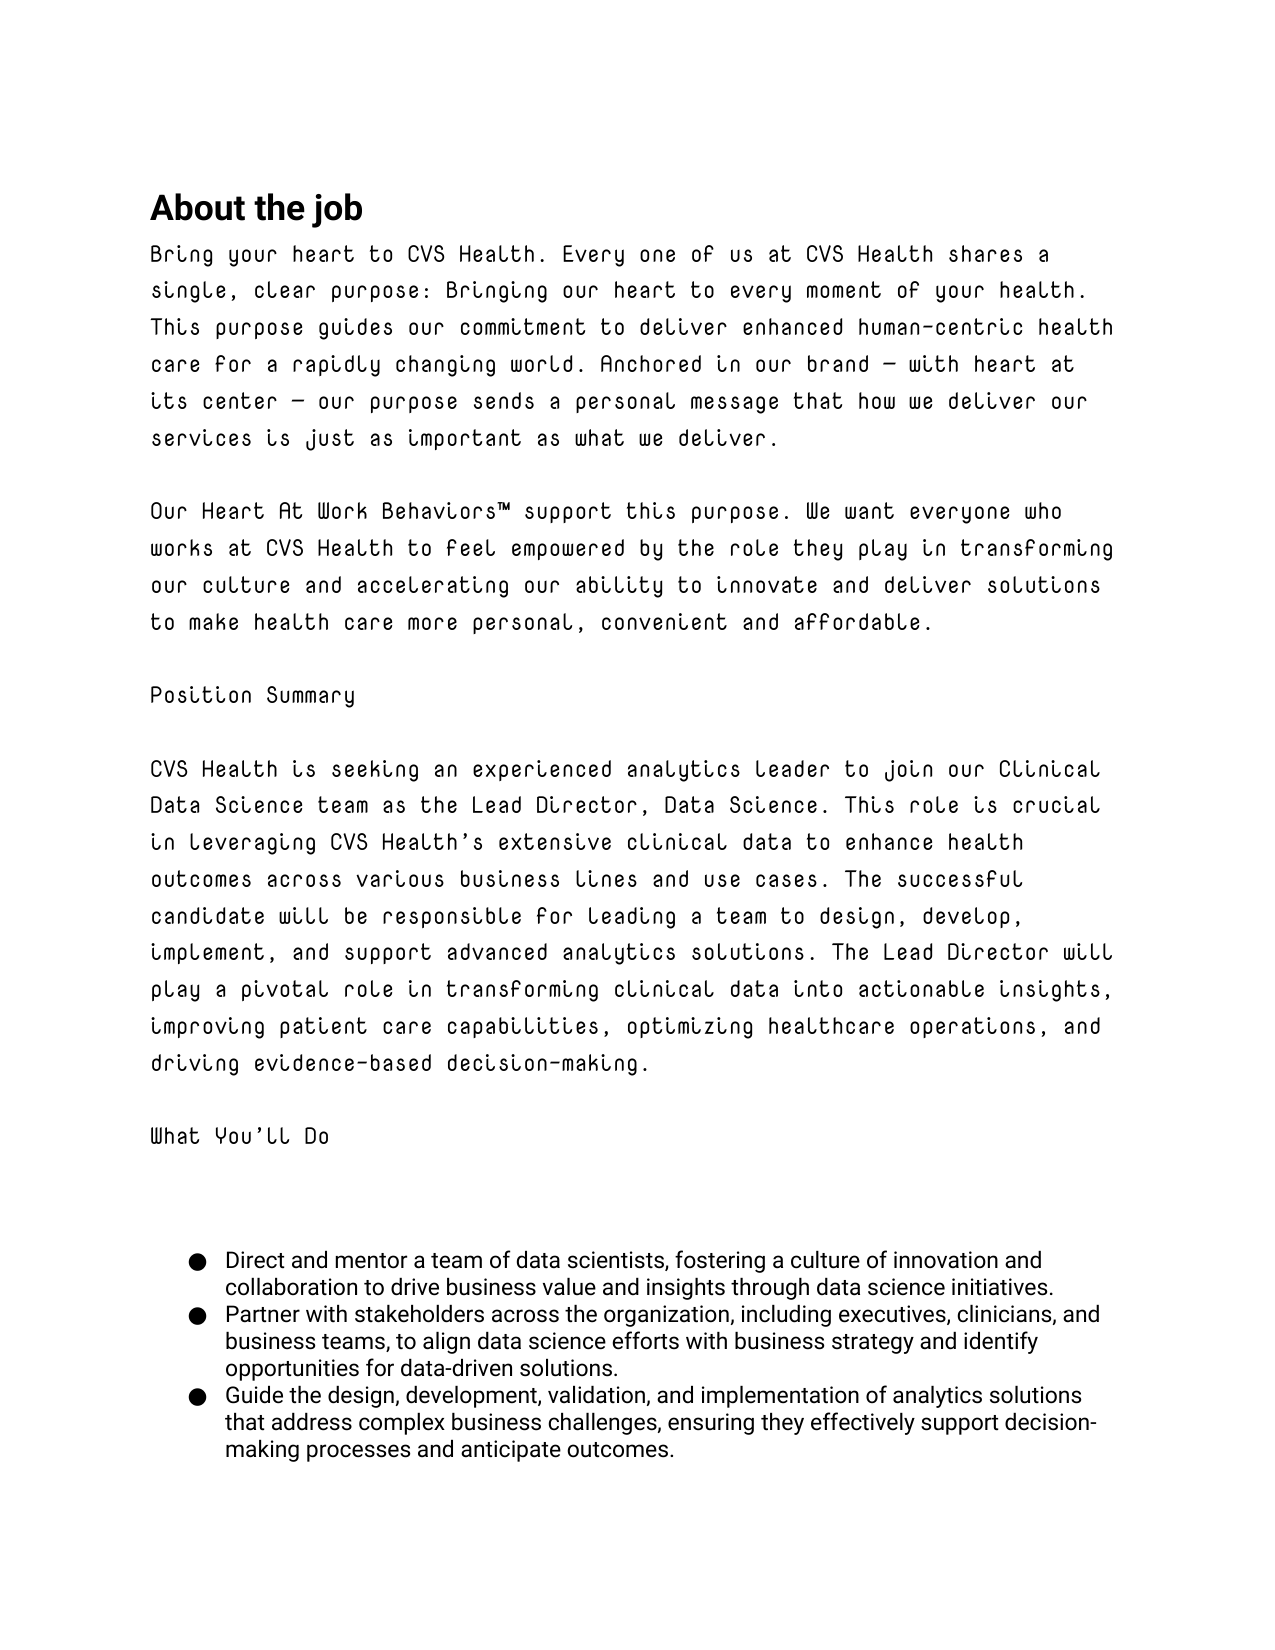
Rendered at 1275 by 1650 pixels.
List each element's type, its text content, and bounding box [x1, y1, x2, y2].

list Direct and mentor a team of data scientists, fostering a culture of innovation and collaboration to drive business value and insights through data science initiatives. [187, 1248, 1125, 1301]
text Bring your heart to CVS Health. Every one of us at CVS Health shares a single, clear purpose: Bringing our heart to every moment of your health. This purpose guides our commitment to deliver enhanced human-centric health care for a rapidly changing world. Anchored in our brand — with heart at its center — our purpose sends a personal message that how we deliver our services is just as important as what we deliver. Our Heart At Work Behaviors™ support this purpose. We want everyone who works at CVS Health to feel empowered by the role they play in transforming our culture and accelerating our ability to innovate and deliver solutions to make health care more personal, convenient and affordable. Position Summary CVS Health is seeking an experienced analytics leader to join our Clinical Data Science team as the Lead Director, Data Science. This role is crucial in leveraging CVS Health’s extensive clinical data to enhance health outcomes across various business lines and use cases. The successful candidate will be responsible for leading a team to design, develop, implement, and support advanced analytics solutions. The Lead Director will play a pivotal role in transforming clinical data into actionable insights, improving patient care capabilities, optimizing healthcare operations, and driving evidence-based decision-making. What You’ll Do [150, 237, 1125, 1219]
list Guide the design, development, validation, and implementation of analytics solutions that address complex business challenges, ensuring they effectively support decision-making processes and anticipate outcomes. [187, 1382, 1125, 1463]
list Partner with stakeholders across the organization, including executives, clinicians, and business teams, to align data science efforts with business strategy and identify opportunities for data-driven solutions. [187, 1301, 1125, 1382]
subtitle About the job [150, 187, 1125, 229]
